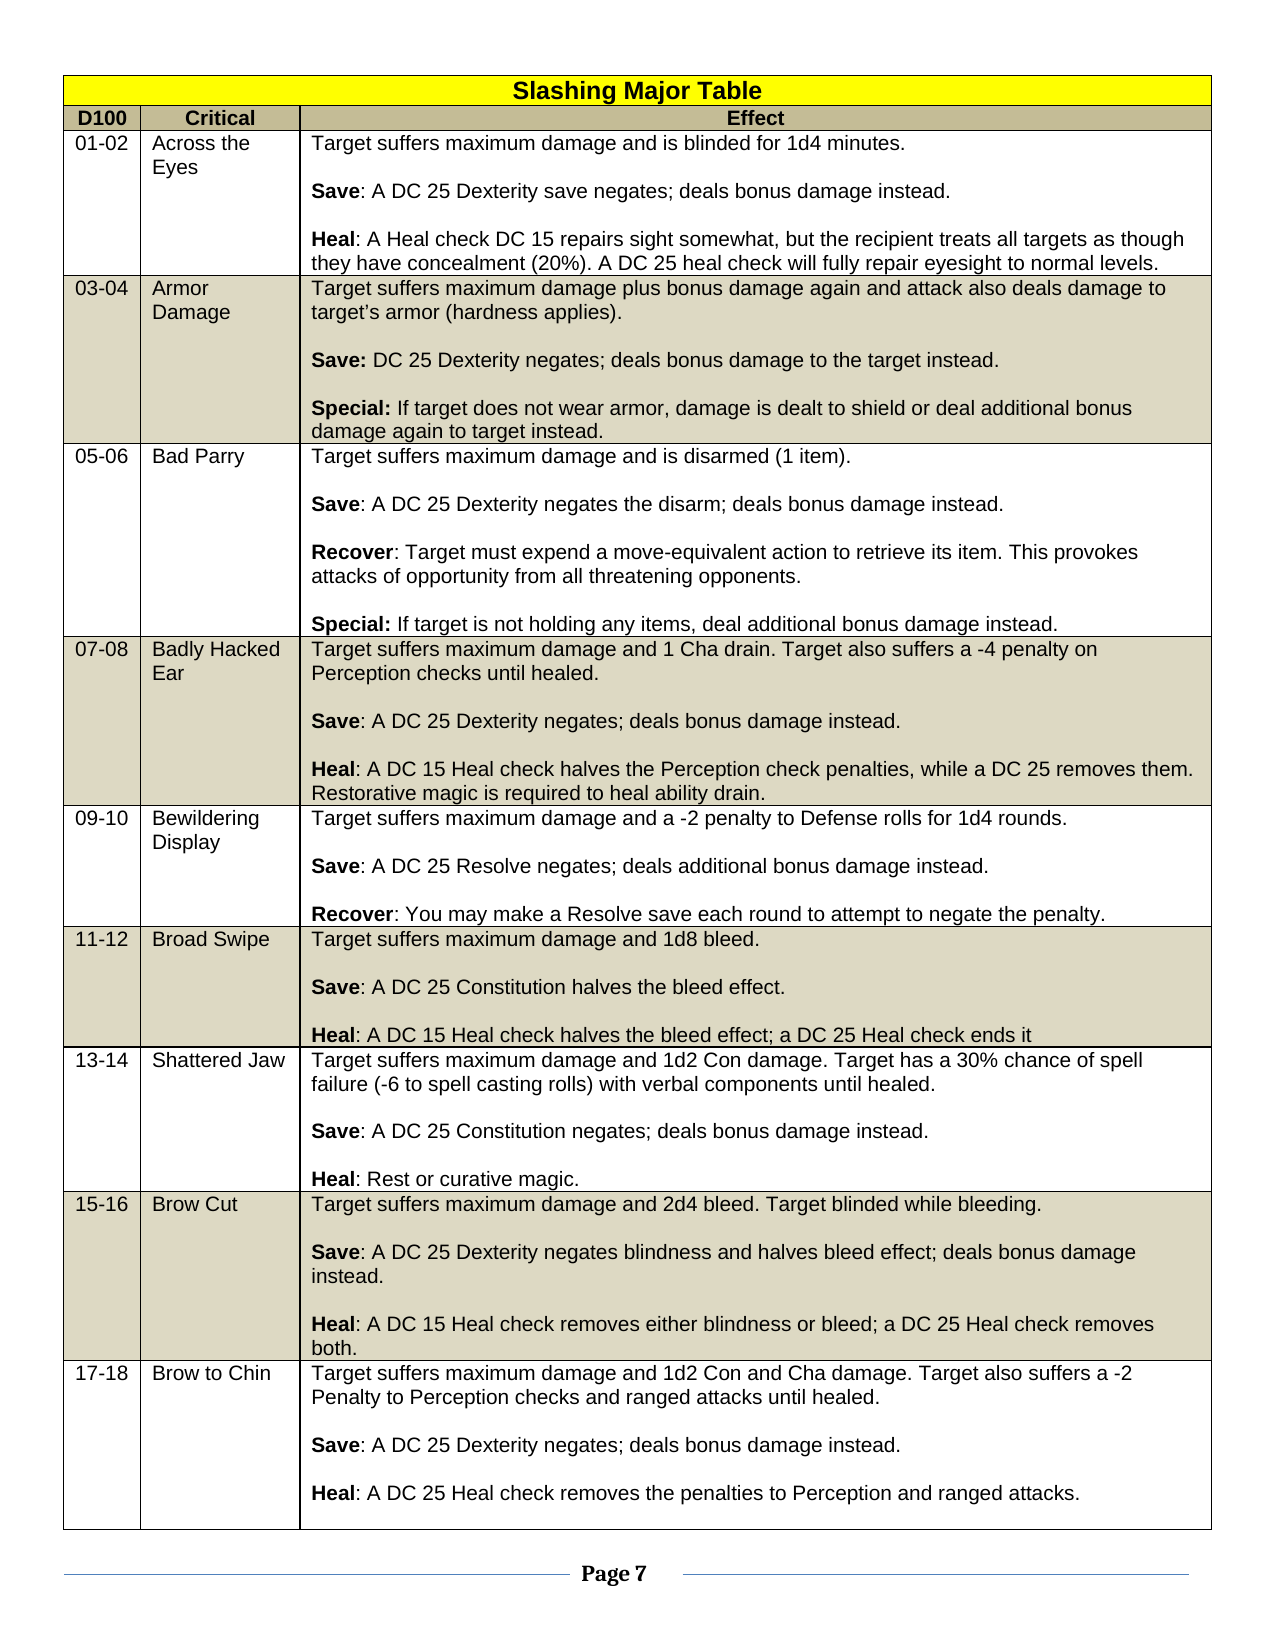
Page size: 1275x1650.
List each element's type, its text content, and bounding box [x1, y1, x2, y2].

table_header Slashing Major Table [64, 76, 1211, 105]
table_cell 11-12 [64, 927, 140, 1046]
table_cell 17-18 [64, 1361, 140, 1529]
table_cell Target suffers maximum damage and 1d2 Con and Cha damage. Target also suffers a -2 Penalty to Perception checks and ranged attacks until healed. Save: A DC 25 Dexterity negates; deals bonus damage instead. Heal: A DC 25 Heal check removes the penalties to Perception and ranged attacks. [301, 1361, 1211, 1529]
table_cell Broad Swipe [141, 927, 299, 1046]
table_cell Effect [301, 106, 1211, 130]
table_cell Critical [141, 106, 299, 130]
table_cell Target suffers maximum damage and is blinded for 1d4 minutes. Save: A DC 25 Dexterity save negates; deals bonus damage instead. Heal: A Heal check DC 15 repairs sight somewhat, but the recipient treats all targets as though they have concealment (20%). A DC 25 heal check will fully repair eyesight to normal levels. [301, 131, 1211, 274]
table_cell Badly Hacked Ear [141, 637, 299, 805]
table_cell 05-06 [64, 444, 140, 636]
table_cell Bewildering Display [141, 806, 299, 926]
table_cell Brow Cut [141, 1192, 299, 1360]
table_cell Target suffers maximum damage plus bonus damage again and attack also deals damage to target’s armor (hardness applies). Save: DC 25 Dexterity negates; deals bonus damage to the target instead. Special: If target does not wear armor, damage is dealt to shield or deal additional bonus damage again to target instead. [301, 276, 1211, 443]
table_cell Target suffers maximum damage and 2d4 bleed. Target blinded while bleeding. Save: A DC 25 Dexterity negates blindness and halves bleed effect; deals bonus damage instead. Heal: A DC 15 Heal check removes either blindness or bleed; a DC 25 Heal check removes both. [301, 1192, 1211, 1360]
table_cell Across the Eyes [141, 131, 299, 274]
table_cell 07-08 [64, 637, 140, 805]
table_cell Target suffers maximum damage and is disarmed (1 item). Save: A DC 25 Dexterity negates the disarm; deals bonus damage instead. Recover: Target must expend a move-equivalent action to retrieve its item. This provokes attacks of opportunity from all threatening opponents. Special: If target is not holding any items, deal additional bonus damage instead. [301, 444, 1211, 636]
table_cell 03-04 [64, 276, 140, 443]
table_cell Target suffers maximum damage and a -2 penalty to Defense rolls for 1d4 rounds. Save: A DC 25 Resolve negates; deals additional bonus damage instead. Recover: You may make a Resolve save each round to attempt to negate the penalty. [301, 806, 1211, 926]
table_cell 01-02 [64, 131, 140, 274]
table_cell Target suffers maximum damage and 1 Cha drain. Target also suffers a -4 penalty on Perception checks until healed. Save: A DC 25 Dexterity negates; deals bonus damage instead. Heal: A DC 15 Heal check halves the Perception check penalties, while a DC 25 removes them. Restorative magic is required to heal ability drain. [301, 637, 1211, 805]
table_cell Brow to Chin [141, 1361, 299, 1529]
table_cell Shattered Jaw [141, 1048, 299, 1191]
table_cell Armor Damage [141, 276, 299, 443]
table_cell Target suffers maximum damage and 1d8 bleed. Save: A DC 25 Constitution halves the bleed effect. Heal: A DC 15 Heal check halves the bleed effect; a DC 25 Heal check ends it [301, 927, 1211, 1046]
table_cell 13-14 [64, 1048, 140, 1191]
table_cell D100 [64, 106, 140, 130]
table_cell 09-10 [64, 806, 140, 926]
table_cell Target suffers maximum damage and 1d2 Con damage. Target has a 30% chance of spell failure (-6 to spell casting rolls) with verbal components until healed. Save: A DC 25 Constitution negates; deals bonus damage instead. Heal: Rest or curative magic. [301, 1048, 1211, 1191]
table_cell 15-16 [64, 1192, 140, 1360]
table_cell Bad Parry [141, 444, 299, 636]
